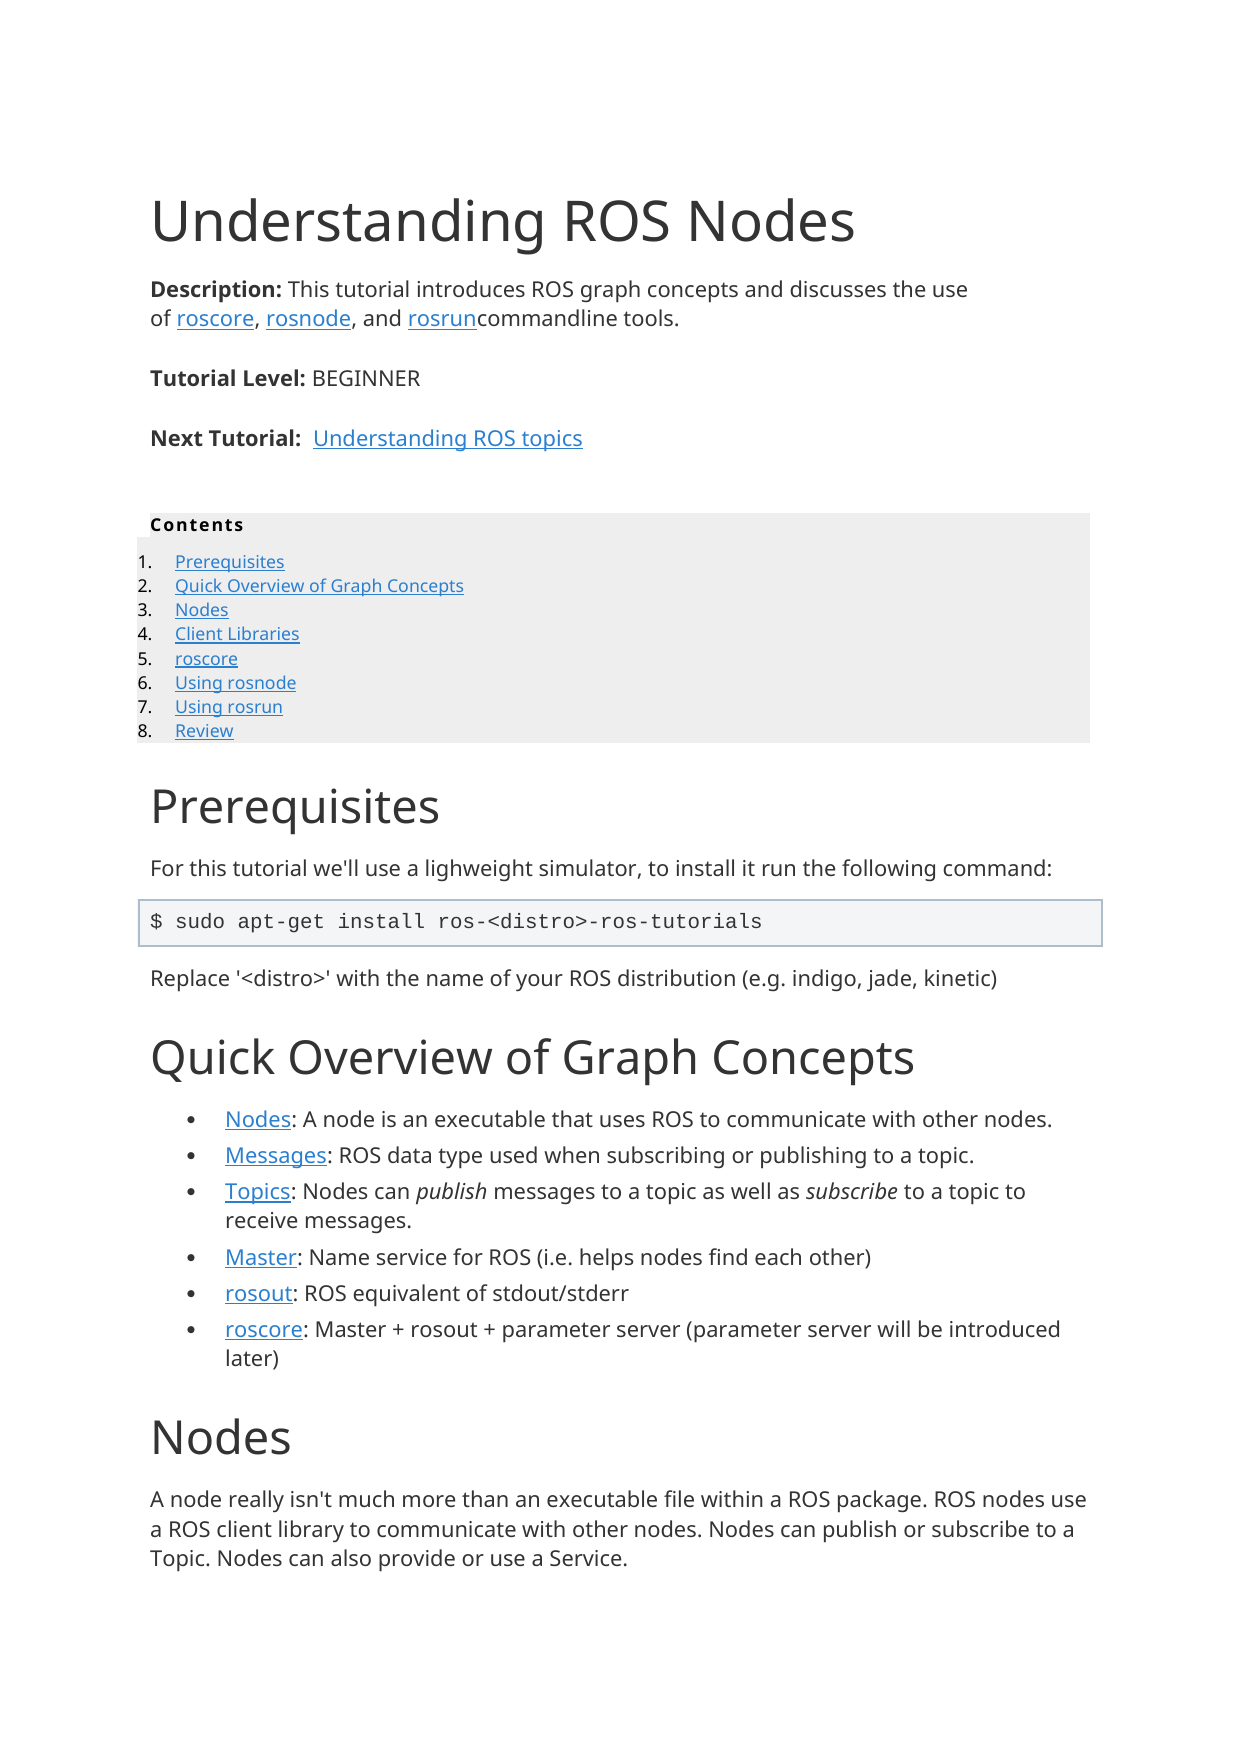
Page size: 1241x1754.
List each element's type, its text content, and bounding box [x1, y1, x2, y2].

list Quick Overview of Graph Concepts [137, 573, 1090, 598]
text Contents [150, 513, 1090, 537]
list Nodes: A node is an executable that uses ROS to communicate with other nodes. [187, 1103, 1090, 1133]
list Using rosrun [137, 694, 1090, 718]
text Understanding ROS Nodes [150, 181, 1090, 258]
text $ sudo apt-get install ros-<distro>-ros-tutorials [140, 901, 1101, 945]
text Nodes [150, 1404, 1090, 1468]
list Topics: Nodes can publish messages to a topic as well as subscribe to a topic to receive messages. [187, 1176, 1090, 1235]
list Prerequisites [137, 549, 1090, 573]
text Description: This tutorial introduces ROS graph concepts and discusses the use of roscore, rosnode, and rosruncommandline tools. Tutorial Level: BEGINNER Next Tutorial: Understanding ROS topics [150, 273, 1090, 513]
text For this tutorial we'll use a lighweight simulator, to install it run the following command: [150, 853, 1090, 883]
list Nodes [137, 598, 1090, 622]
list roscore: Master + rosout + parameter server (parameter server will be introduced later) [187, 1313, 1090, 1373]
list Messages: ROS data type used when subscribing or publishing to a topic. [187, 1139, 1090, 1169]
text A node really isn't much more than an executable file within a ROS package. ROS nodes use a ROS client library to communicate with other nodes. Nodes can publish or subscribe to a Topic. Nodes can also provide or use a Service. [150, 1484, 1090, 1573]
list rosout: ROS equivalent of stdout/stderr [187, 1277, 1090, 1307]
list Client Libraries [137, 622, 1090, 646]
text Replace '<distro>' with the name of your ROS distribution (e.g. indigo, jade, kinetic) [150, 963, 1090, 993]
list Using rosnode [137, 670, 1090, 694]
text Prerequisites [150, 774, 1090, 838]
list roscore [137, 646, 1090, 670]
list Master: Name service for ROS (i.e. helps nodes find each other) [187, 1241, 1090, 1271]
text Quick Overview of Graph Concepts [150, 1024, 1090, 1088]
list Review [137, 718, 1090, 743]
